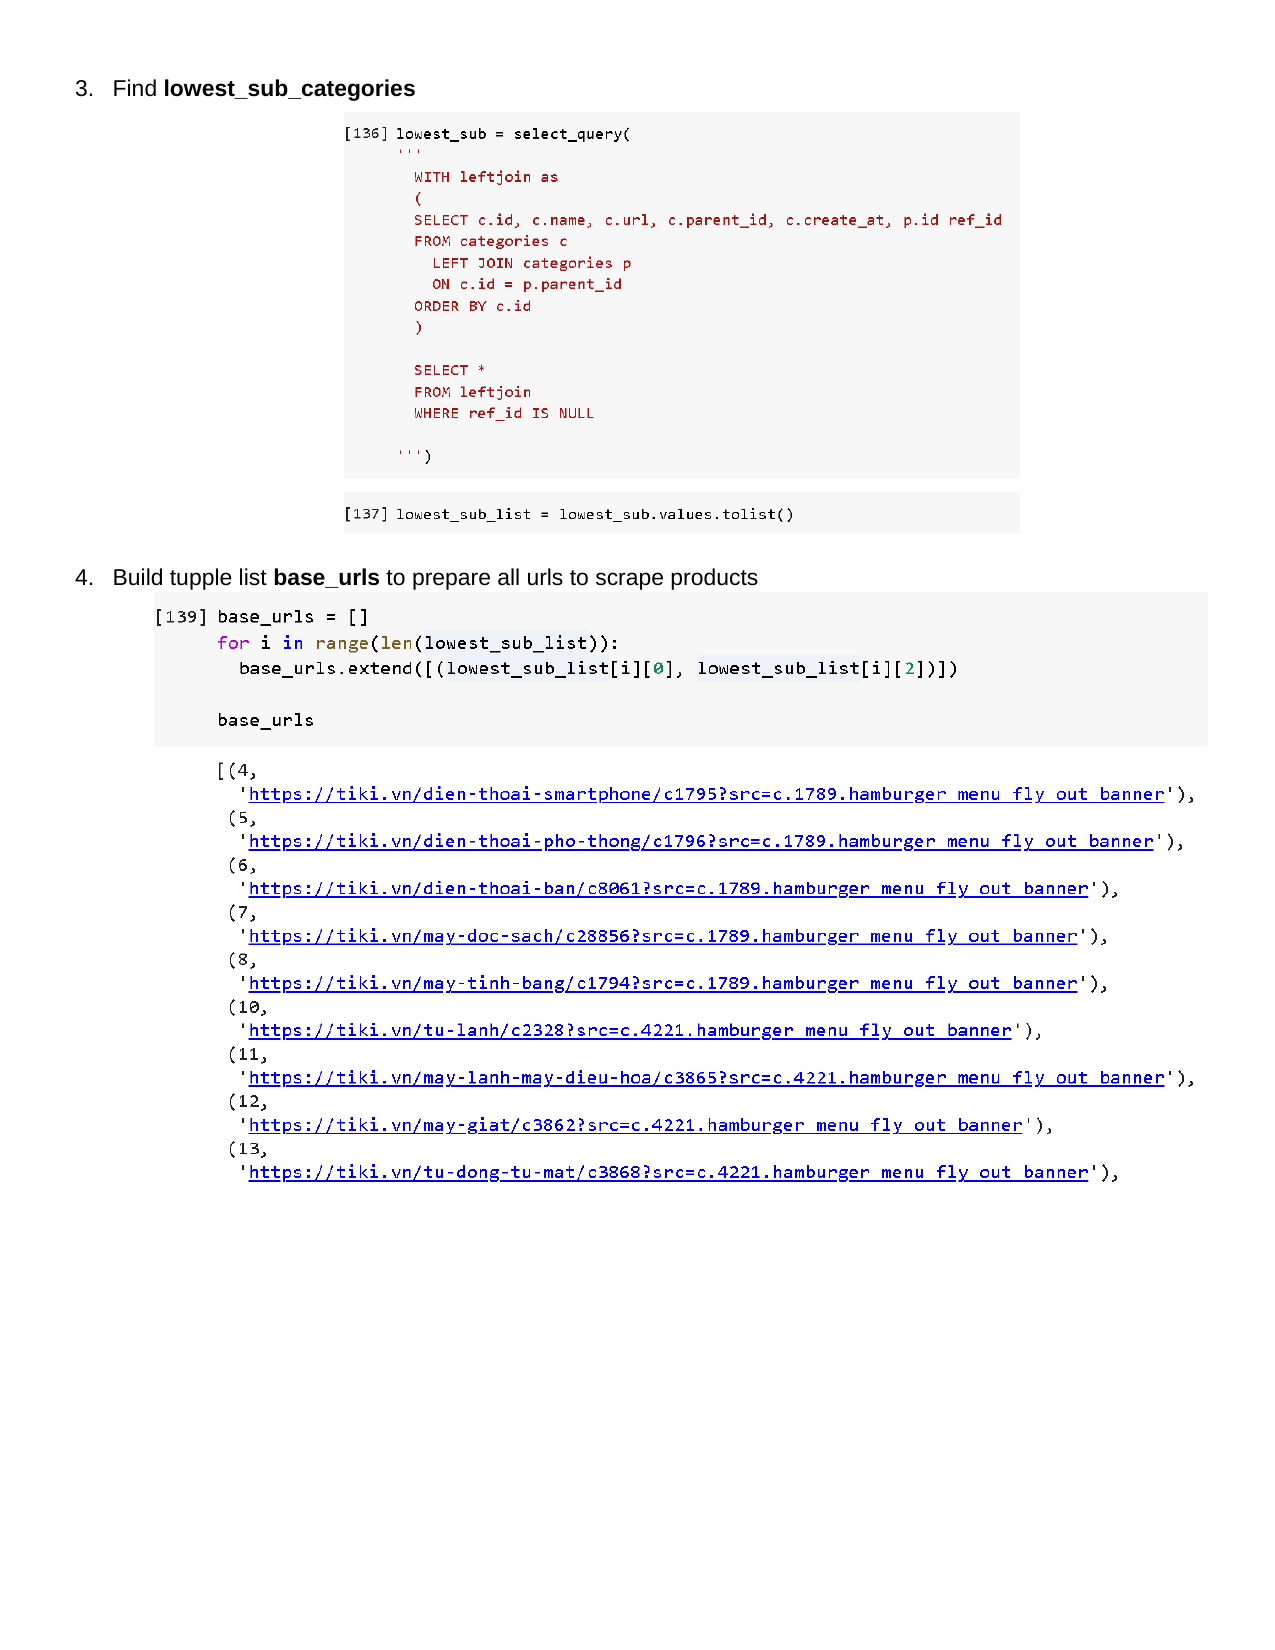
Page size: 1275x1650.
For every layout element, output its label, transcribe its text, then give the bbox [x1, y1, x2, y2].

picture [151, 592, 1208, 1184]
list Build tupple list base_urls to prepare all urls to scrape products [75, 564, 1247, 591]
picture [339, 103, 1021, 534]
list Find lowest_sub_categories [75, 75, 1247, 101]
